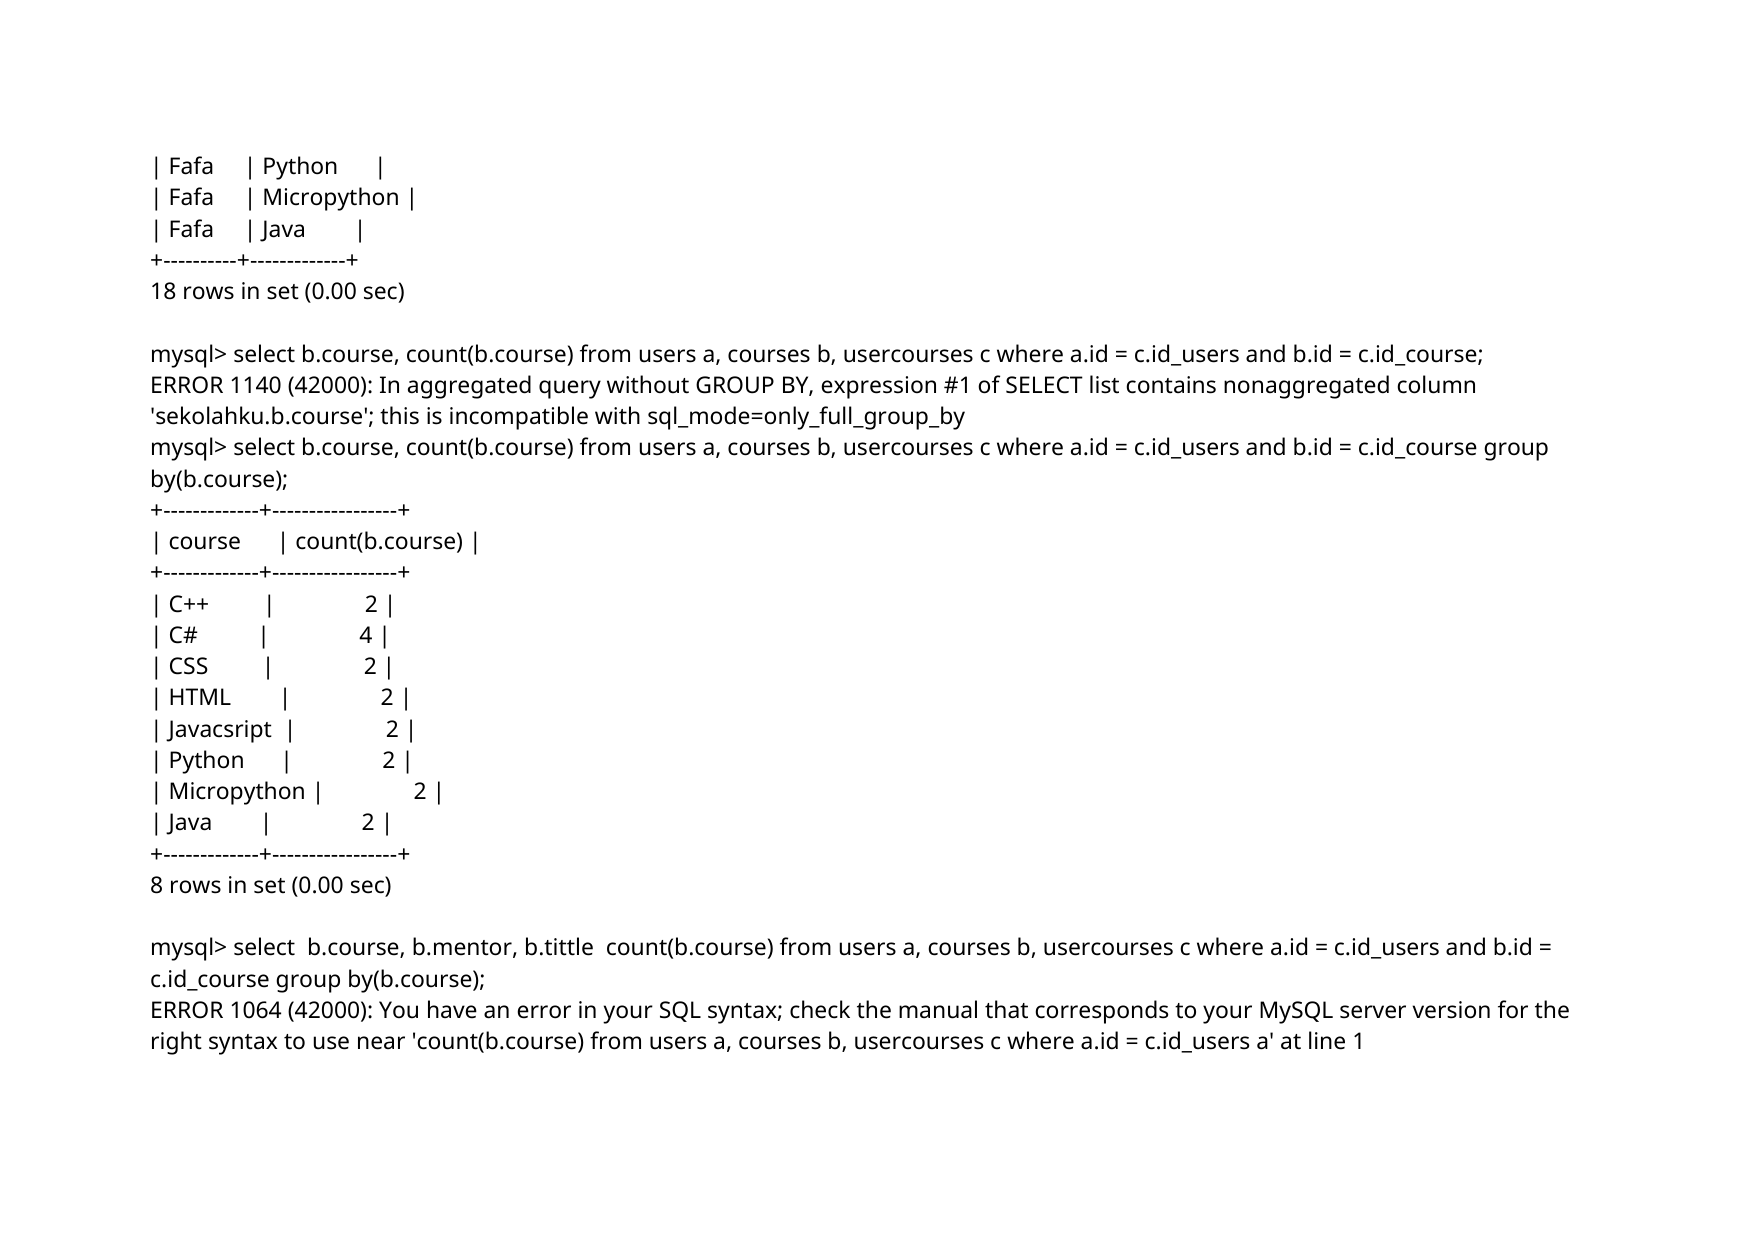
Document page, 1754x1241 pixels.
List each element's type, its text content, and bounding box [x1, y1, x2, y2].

text mysql> select b.course, count(b.course) from users a, courses b, usercourses c where a.id = c.id_users and b.id = c.id_course; [150, 337, 1604, 369]
text ERROR 1140 (42000): In aggregated query without GROUP BY, expression #1 of SELECT list contains nonaggregated column 'sekolahku.b.course'; this is incompatible with sql_mode=only_full_group_by [150, 369, 1604, 431]
text | Fafa | Micropython | [150, 181, 1604, 212]
text mysql> select b.course, b.mentor, b.tittle count(b.course) from users a, courses b, usercourses c where a.id = c.id_users and b.id = c.id_course group by(b.course); [150, 931, 1604, 994]
text 8 rows in set (0.00 sec) [150, 869, 1604, 900]
text | C++ | 2 | [150, 587, 1604, 619]
text mysql> select b.course, count(b.course) from users a, courses b, usercourses c where a.id = c.id_users and b.id = c.id_course group by(b.course); [150, 431, 1604, 494]
text +-------------+-----------------+ [150, 556, 1604, 587]
text | C# | 4 | [150, 619, 1604, 650]
text +-------------+-----------------+ [150, 837, 1604, 869]
text ERROR 1064 (42000): You have an error in your SQL syntax; check the manual that corresponds to your MySQL server version for the right syntax to use near 'count(b.course) from users a, courses b, usercourses c where a.id = c.id_users a' at line 1 [150, 994, 1604, 1056]
text | Micropython | 2 | [150, 775, 1604, 806]
text 18 rows in set (0.00 sec) [150, 275, 1604, 306]
text | Fafa | Python | [150, 150, 1604, 181]
text +-------------+-----------------+ [150, 494, 1604, 525]
text | HTML | 2 | [150, 681, 1604, 712]
text | Fafa | Java | [150, 212, 1604, 244]
text | CSS | 2 | [150, 650, 1604, 681]
text | Python | 2 | [150, 744, 1604, 775]
text | Javacsript | 2 | [150, 712, 1604, 744]
text | course | count(b.course) | [150, 525, 1604, 556]
text +----------+-------------+ [150, 244, 1604, 275]
text | Java | 2 | [150, 806, 1604, 837]
